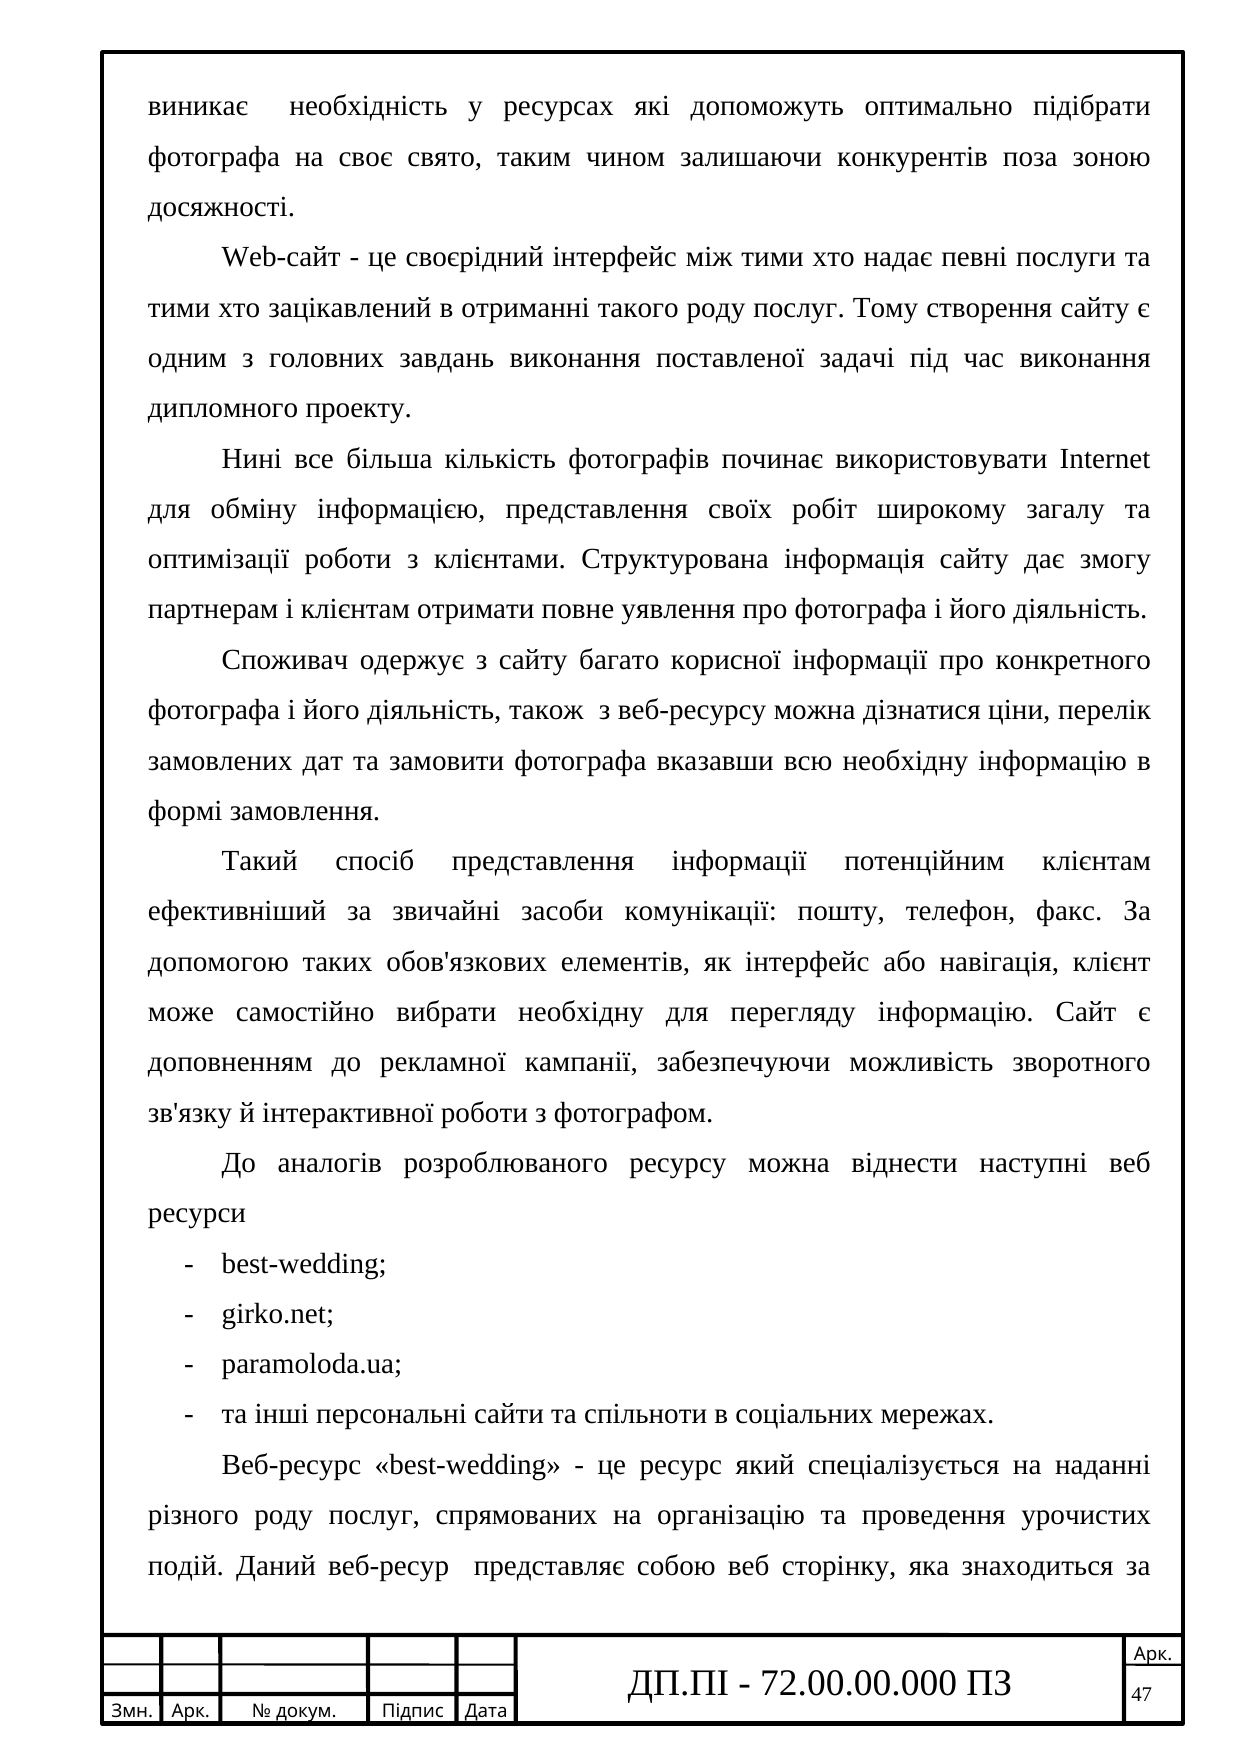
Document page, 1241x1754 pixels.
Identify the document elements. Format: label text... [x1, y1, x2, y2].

list та інші персональні сайти та спільноти в соціальних мережах. [184, 1397, 1152, 1430]
text Споживач одержує з сайту багато корисної інформації про конкретного фотографа і його діяльність, також з веб-ресурсу можна дізнатися ціни, перелік замовлених дат та замовити фотографа вказавши всю необхідну інформацію в формі замовлення. [148, 642, 1152, 826]
list paramoloda.ua; [184, 1346, 1152, 1380]
list best-wedding; [184, 1246, 1152, 1279]
text Такий спосіб представлення інформації потенційним клієнтам ефективніший за звичайні засоби комунікації: пошту, телефон, факс. За допомогою таких обов'язкових елементів, як інтерфейс або навігація, клієнт може самостійно вибрати необхідну для перегляду інформацію. Сайт є доповненням до рекламної кампанії, забезпечуючи можливість зворотного зв'язку й інтерактивної роботи з фотографом. [148, 843, 1152, 1128]
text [148, 1447, 1152, 1581]
text Web-сайт - це своєрідний інтерфейс між тими хто надає певні послуги та тими хто зацікавлений в отриманні такого роду послуг. Тому створення сайту є одним з головних завдань виконання поставленої задачі під час виконання дипломного проекту. [148, 239, 1152, 424]
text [148, 88, 1152, 223]
list girko.net; [184, 1296, 1152, 1329]
text До аналогів розроблюваного ресурсу можна віднести наступні веб ресурси [148, 1145, 1152, 1229]
text Нині все більша кількість фотографів починає використовувати Internet для обміну інформацією, представлення своїх робіт широкому загалу та оптимізації роботи з клієнтами. Структурована інформація сайту дає змогу партнерам і клієнтам отримати повне уявлення про фотографа і його діяльність. [148, 441, 1152, 625]
